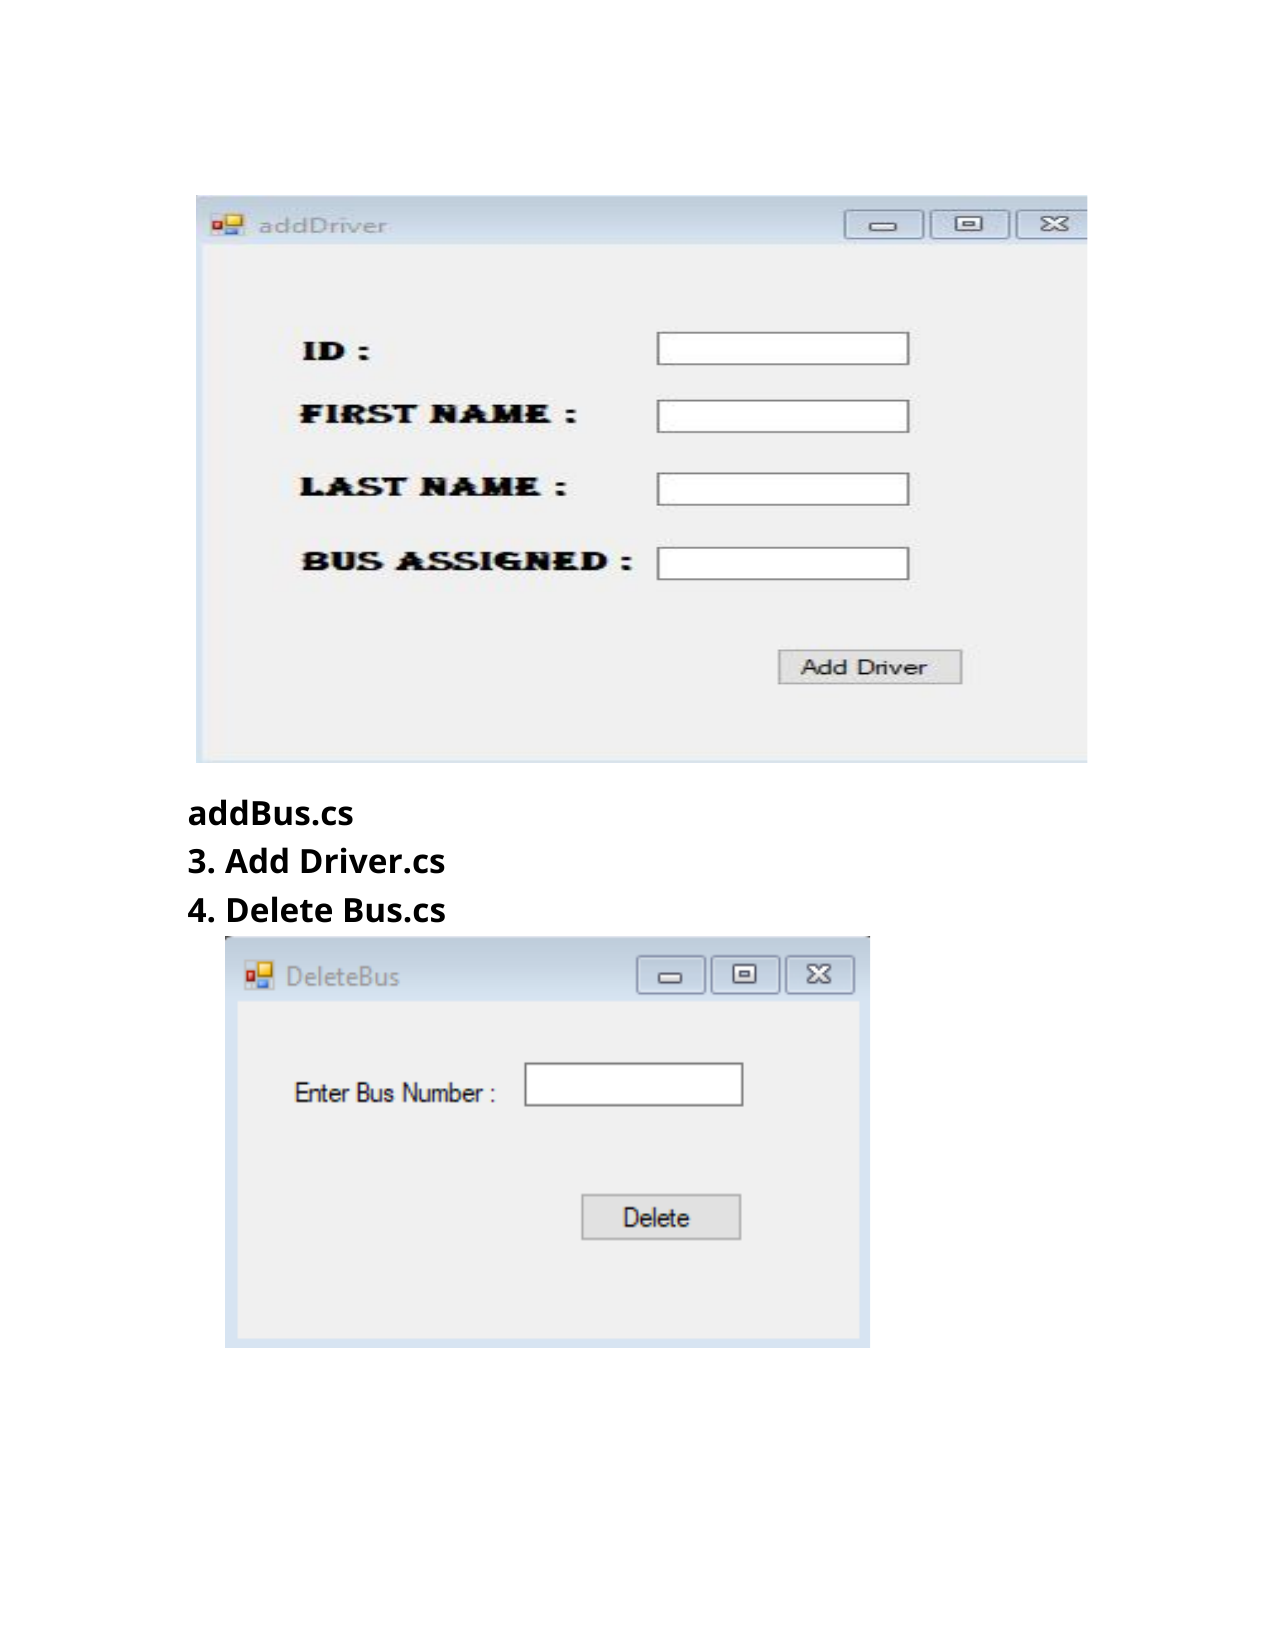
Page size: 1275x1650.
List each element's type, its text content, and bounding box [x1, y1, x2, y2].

list Delete Bus.cs [187, 887, 1125, 933]
list Add Driver.cs [187, 838, 1125, 884]
picture [225, 936, 871, 1348]
picture [193, 195, 1087, 761]
